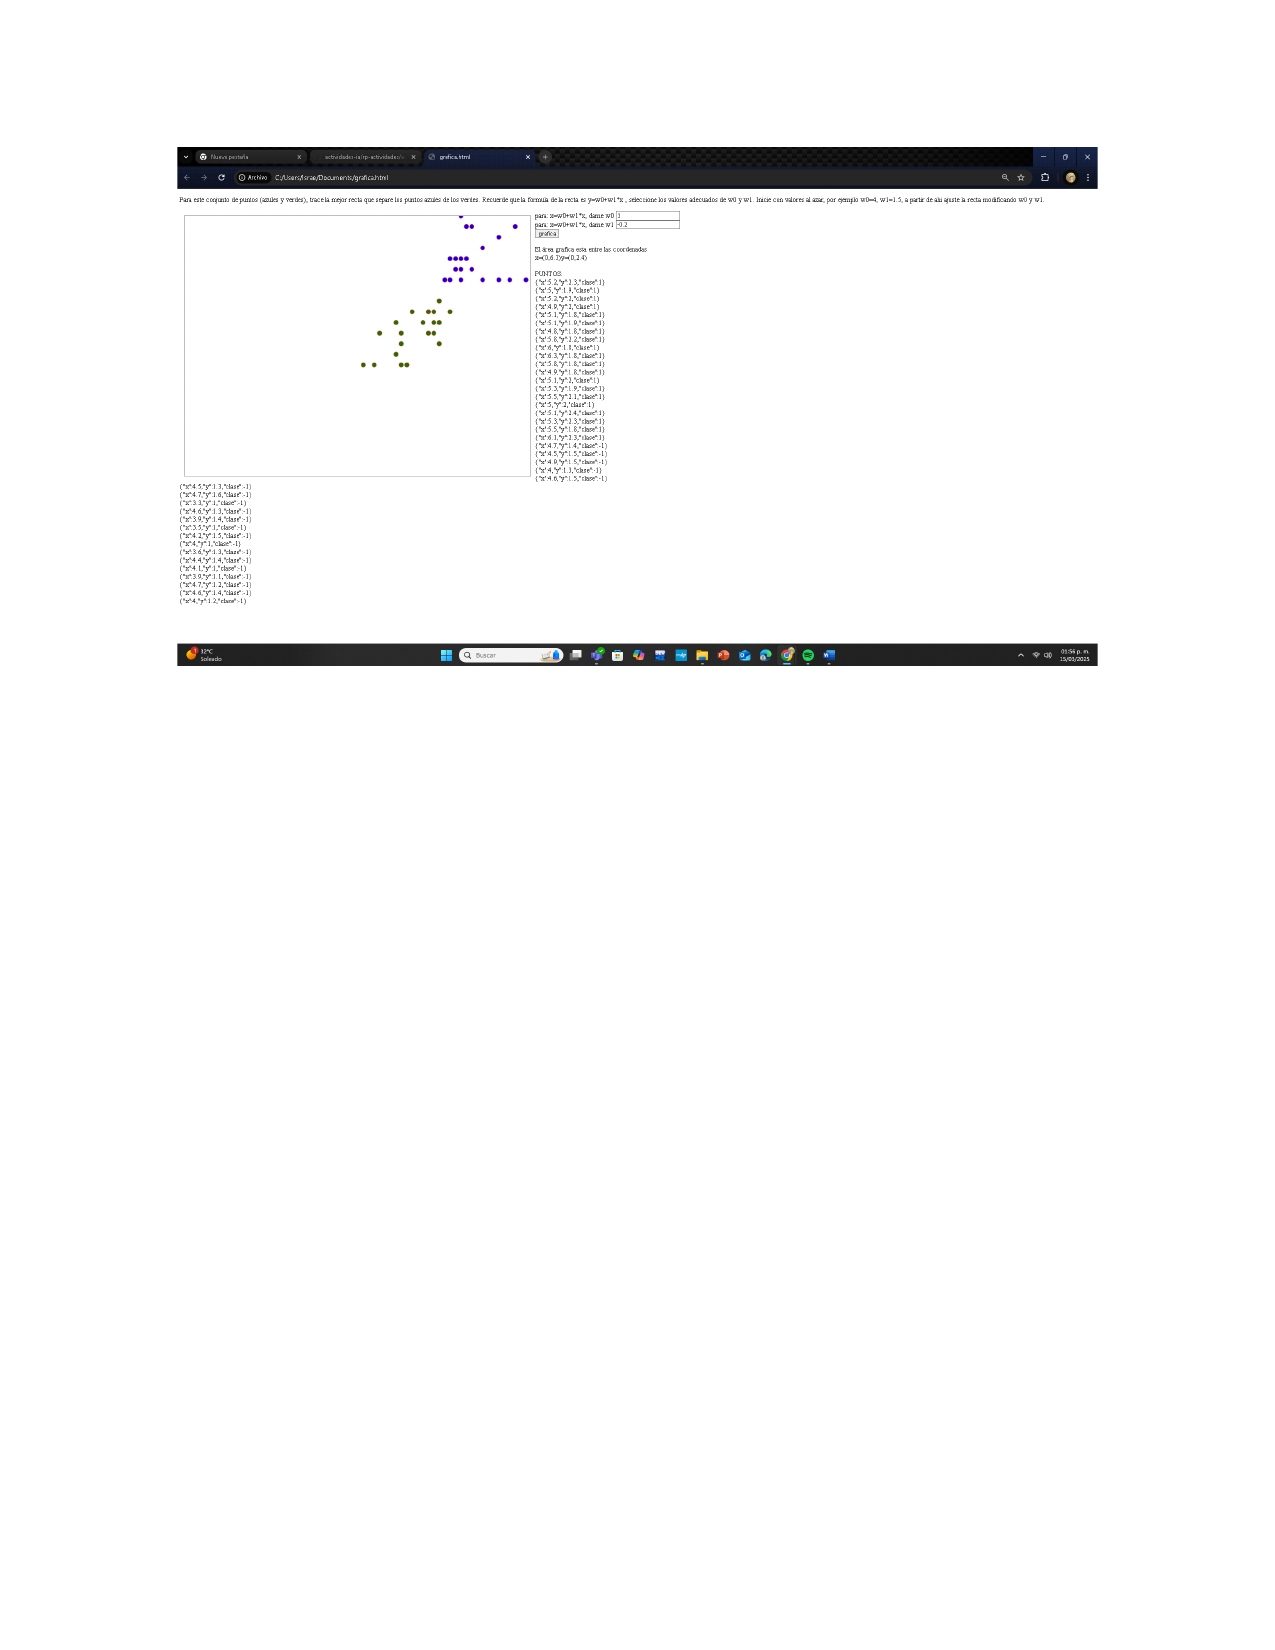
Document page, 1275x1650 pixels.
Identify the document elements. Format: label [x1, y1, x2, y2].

picture [177, 147, 1098, 666]
